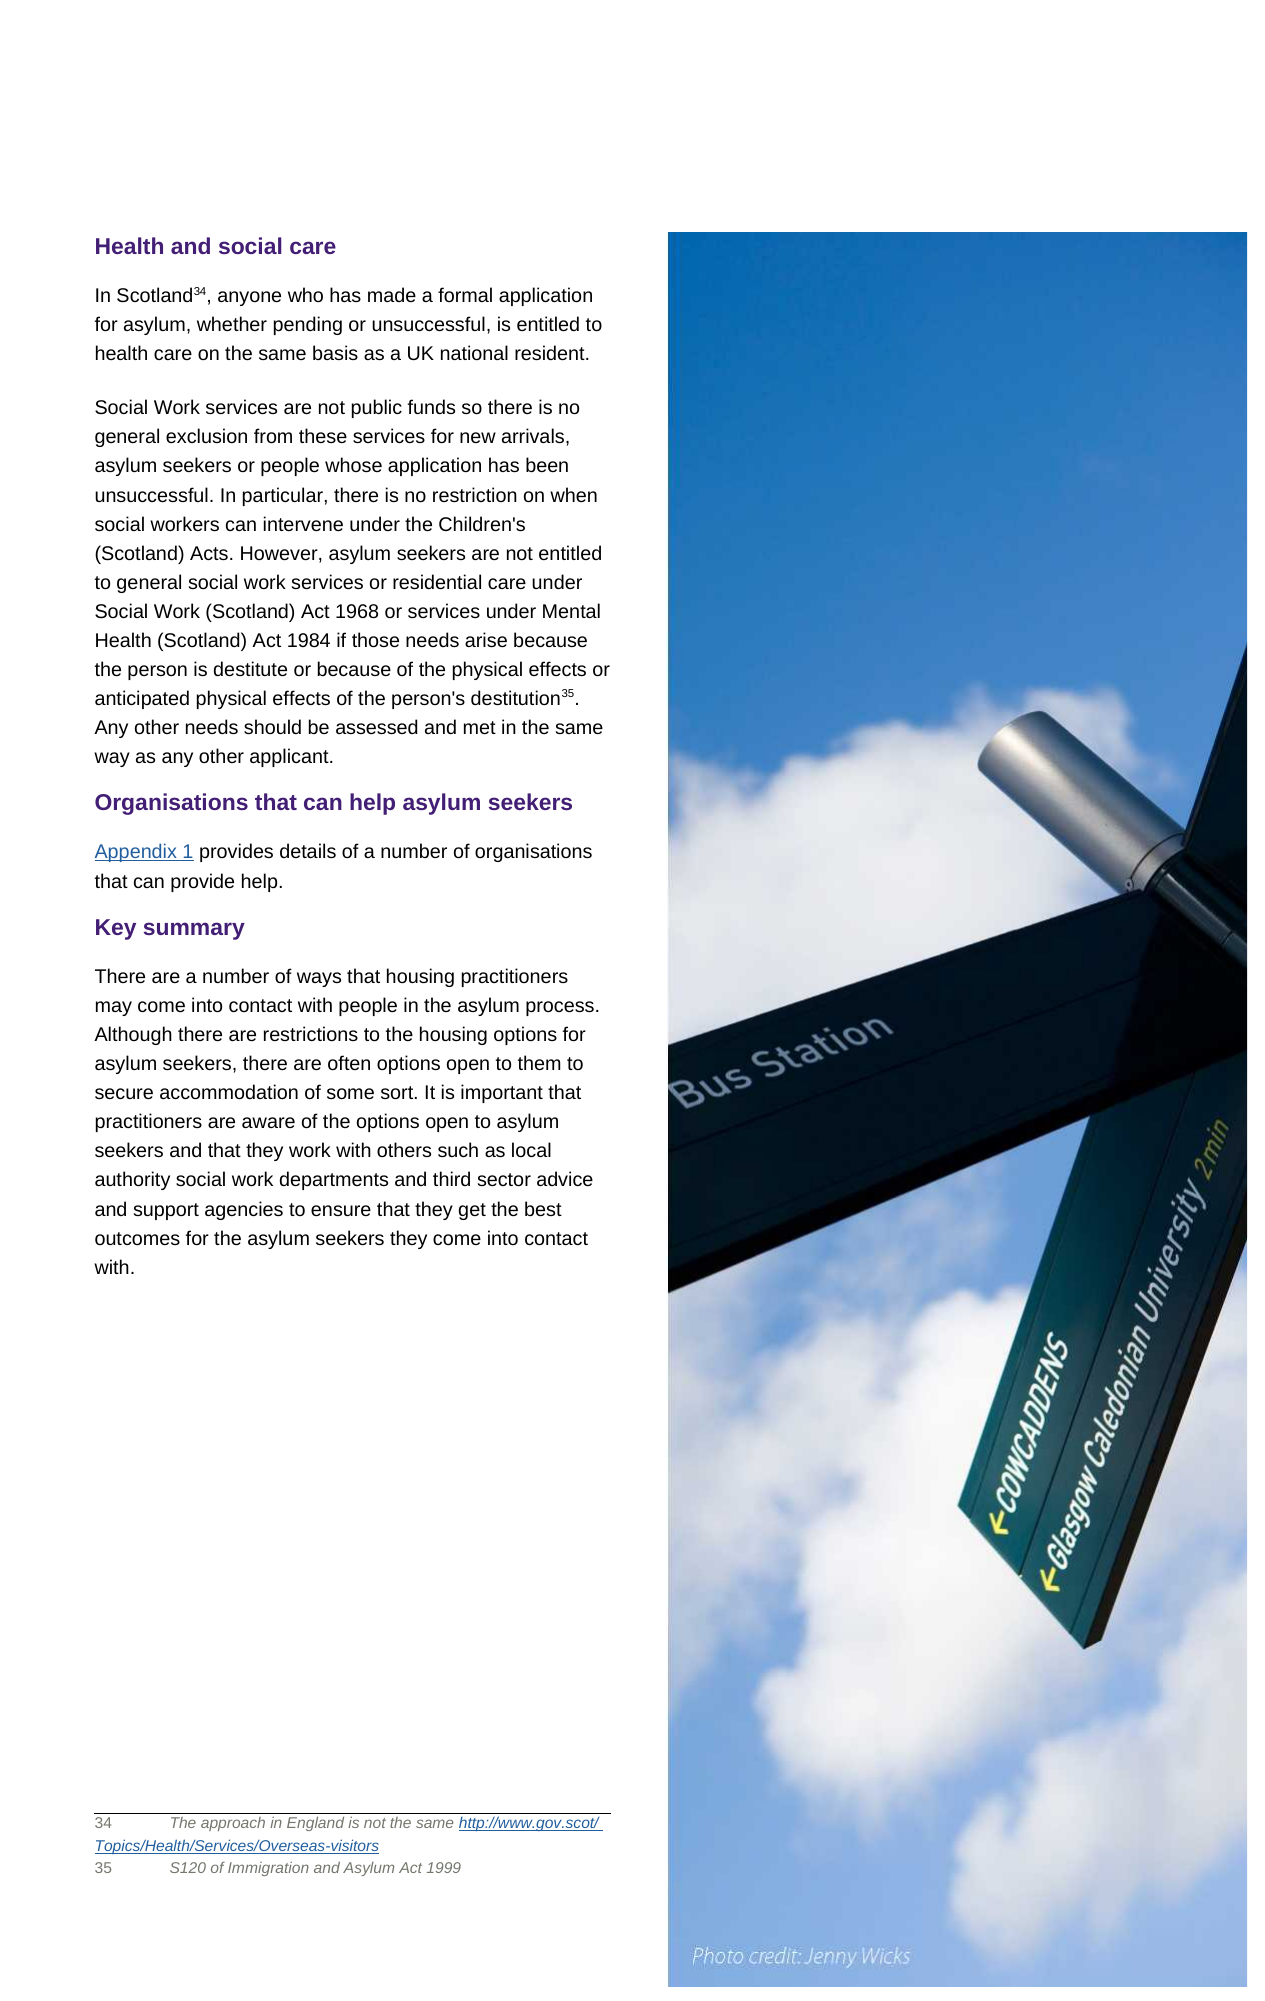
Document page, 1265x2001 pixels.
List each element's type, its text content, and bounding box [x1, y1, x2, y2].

picture [666, 232, 1248, 1987]
text Organisations that can help asylum seekers [94, 789, 611, 815]
text There are a number of ways that housing practitioners may come into contact with people in the asylum process. Although there are restrictions to the housing options for asylum seekers, there are often options open to them to secure accommodation of some sort. It is important that practitioners are aware of the options open to asylum seekers and that they work with others such as local authority social work departments and third sector advice and support agencies to ensure that they get the best outcomes for the asylum seekers they come into contact with. [94, 965, 611, 1278]
text Appendix 1 provides details of a number of organisations that can provide help. [94, 840, 611, 892]
text Key summary [94, 913, 611, 940]
text Social Work services are not public funds so there is no general exclusion from these services for new arrivals, asylum seekers or people whose application has been unsuccessful. In particular, there is no restriction on when social workers can intervene under the Children's (Scotland) Acts. However, asylum seekers are not entitled to general social work services or residential care under Social Work (Scotland) Act 1968 or services under Mental Health (Scotland) Act 1984 if those needs arise because the person is destitute or because of the physical effects or anticipated physical effects of the person's destitution. Any other needs should be assessed and met in the same way as any other applicant. [94, 396, 611, 768]
text Health and social care [94, 233, 611, 259]
text In Scotland, anyone who has made a formal application for asylum, whether pending or unsuccessful, is entitled to health care on the same basis as a UK national resident. [94, 284, 611, 365]
